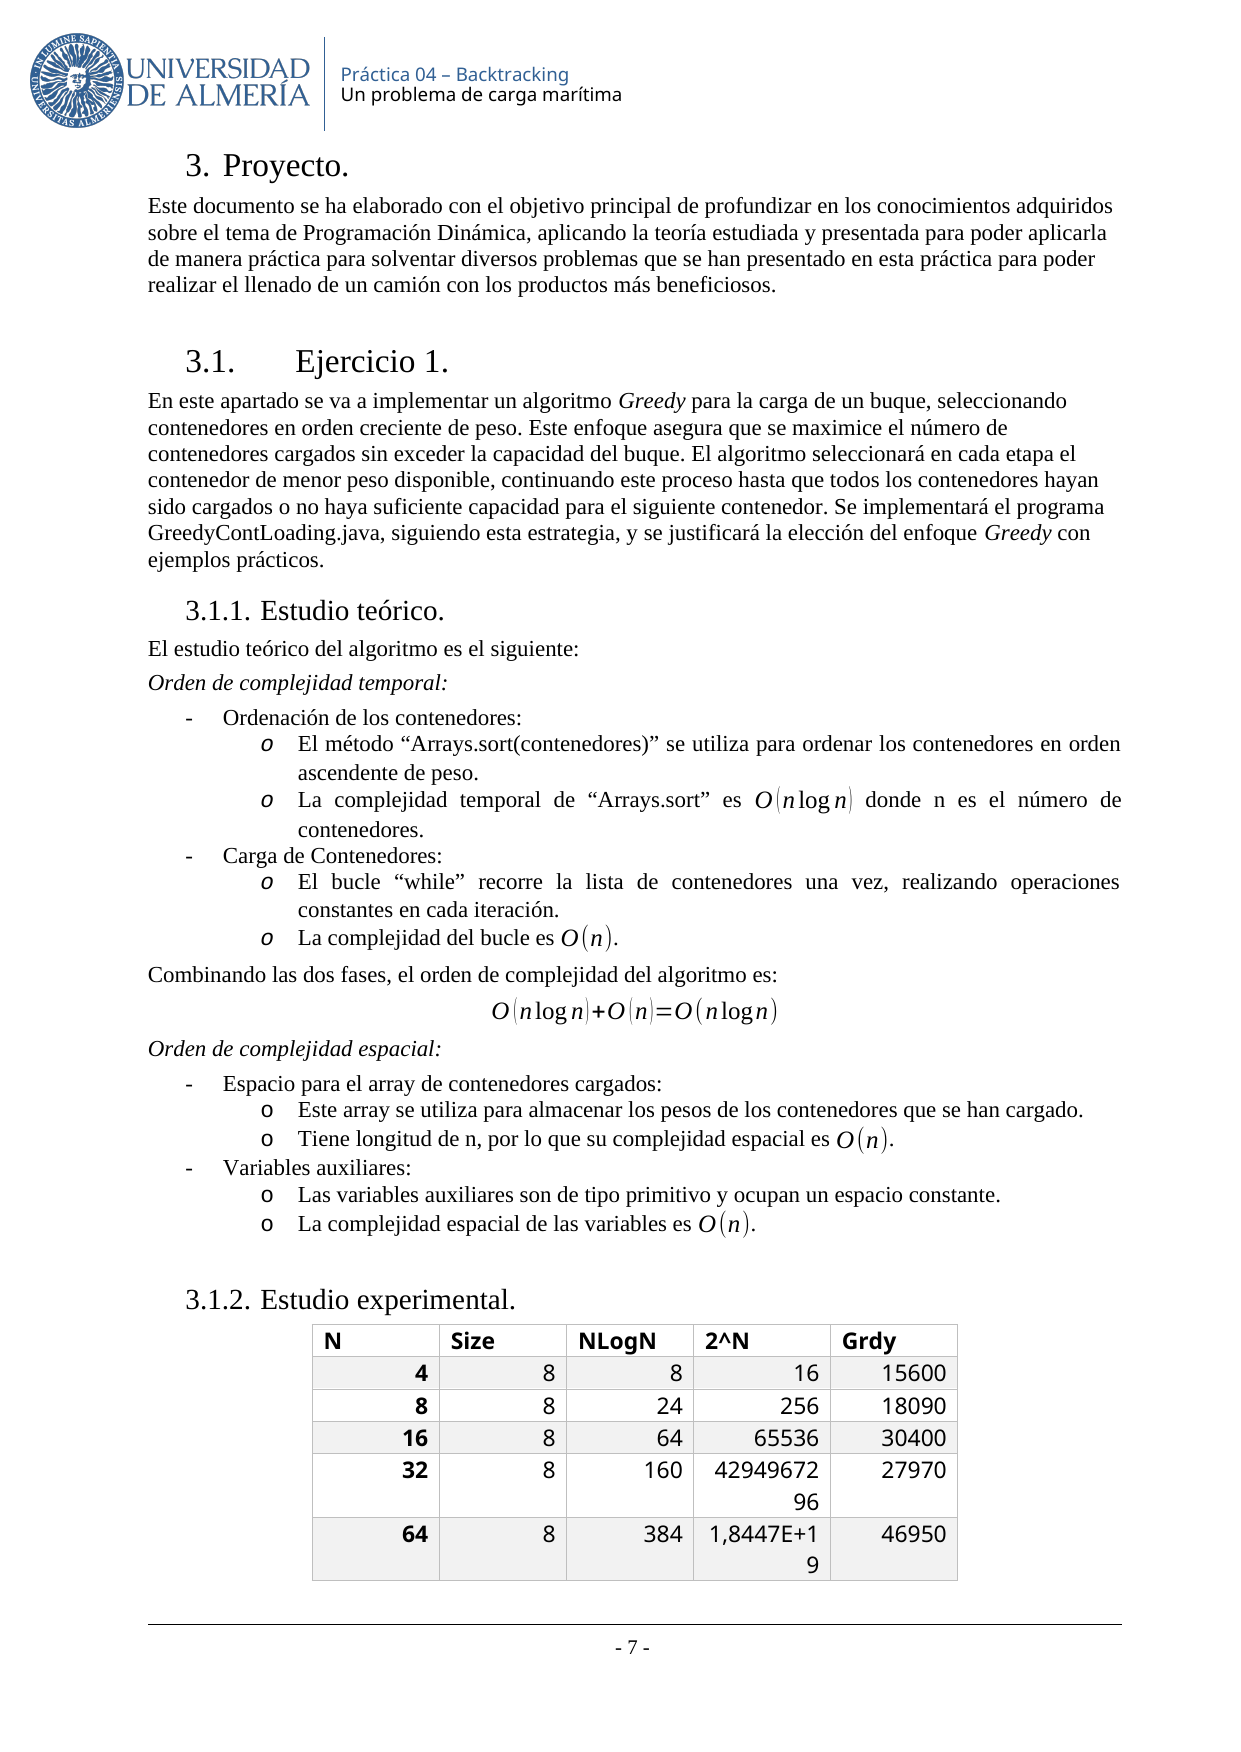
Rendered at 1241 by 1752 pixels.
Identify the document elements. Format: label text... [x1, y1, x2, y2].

table_cell 8 [440, 1454, 566, 1517]
table_cell 27970 [831, 1454, 957, 1517]
table_cell 32 [313, 1454, 439, 1517]
table_cell 8 [567, 1357, 693, 1388]
text Combinando las dos fases, el orden de complejidad del algoritmo es: [148, 961, 1122, 988]
list Las variables auxiliares son de tipo primitivo y ocupan un espacio constante. [260, 1181, 1122, 1209]
list Este array se utiliza para almacenar los pesos de los contenedores que se han cargado. [260, 1096, 1122, 1124]
table_cell 65536 [694, 1422, 830, 1453]
list La complejidad temporal de “Arrays.sort” es donde n es el número de contenedores. [260, 785, 1122, 842]
list Tiene longitud de n, por lo que su complejidad espacial es . [260, 1124, 1122, 1154]
table_header NLogN [567, 1325, 693, 1356]
text En este apartado se va a implementar un algoritmo Greedy para la carga de un buque, seleccionando contenedores en orden creciente de peso. Este enfoque asegura que se maximice el número de contenedores cargados sin exceder la capacidad del buque. El algoritmo seleccionará en cada etapa el contenedor de menor peso disponible, continuando este proceso hasta que todos los contenedores hayan sido cargados o no haya suficiente capacidad para el siguiente contenedor. Se implementará el programa GreedyContLoading.java, siguiendo esta estrategia, y se justificará la elección del enfoque Greedy con ejemplos prácticos. [148, 387, 1122, 572]
table_header 2^N [694, 1325, 830, 1356]
table_cell 30400 [831, 1422, 957, 1453]
table_cell 1,8447E+19 [694, 1518, 830, 1580]
list Ejercicio 1. [185, 341, 1122, 379]
table_cell 64 [567, 1422, 693, 1453]
list La complejidad del bucle es . [260, 923, 1122, 953]
table_cell 256 [694, 1390, 830, 1421]
table_cell 4294967296 [694, 1454, 830, 1517]
list El bucle “while” recorre la lista de contenedores una vez, realizando operaciones constantes en cada iteración. [260, 868, 1122, 923]
table_cell 8 [440, 1518, 566, 1580]
table_cell 384 [567, 1518, 693, 1580]
table_cell 46950 [831, 1518, 957, 1580]
list Ordenación de los contenedores: [185, 704, 1122, 730]
list Estudio teórico. [185, 593, 1122, 626]
list Variables auxiliares: [185, 1154, 1122, 1181]
list Carga de Contenedores: [185, 842, 1122, 868]
text Orden de complejidad espacial: [148, 1035, 1122, 1062]
table_cell 18090 [831, 1390, 957, 1421]
list Proyecto. [185, 146, 1122, 184]
picture [30, 33, 310, 128]
table_cell 15600 [831, 1357, 957, 1388]
table_cell 8 [313, 1390, 439, 1421]
list La complejidad espacial de las variables es . [260, 1209, 1122, 1239]
text El estudio teórico del algoritmo es el siguiente: [148, 635, 1122, 661]
table_cell 16 [694, 1357, 830, 1388]
table_cell 64 [313, 1518, 439, 1580]
table_cell 160 [567, 1454, 693, 1517]
text Orden de complejidad temporal: [148, 669, 1122, 696]
table_cell 16 [313, 1422, 439, 1453]
table_cell 8 [440, 1390, 566, 1421]
list Espacio para el array de contenedores cargados: [185, 1070, 1122, 1096]
table_cell 8 [440, 1357, 566, 1388]
table_cell 8 [440, 1422, 566, 1453]
list Estudio experimental. [185, 1282, 1122, 1316]
table_cell 24 [567, 1390, 693, 1421]
table_header Size [440, 1325, 566, 1356]
text Este documento se ha elaborado con el objetivo principal de profundizar en los conocimientos adquiridos sobre el tema de Programación Dinámica, aplicando la teoría estudiada y presentada para poder aplicarla de manera práctica para solventar diversos problemas que se han presentado en esta práctica para poder realizar el llenado de un camión con los productos más beneficiosos. [148, 192, 1122, 298]
list El método “Arrays.sort(contenedores)” se utiliza para ordenar los contenedores en orden ascendente de peso. [260, 730, 1122, 785]
table_cell 4 [313, 1357, 439, 1388]
table_header N [313, 1325, 439, 1356]
table_header Grdy [831, 1325, 957, 1356]
